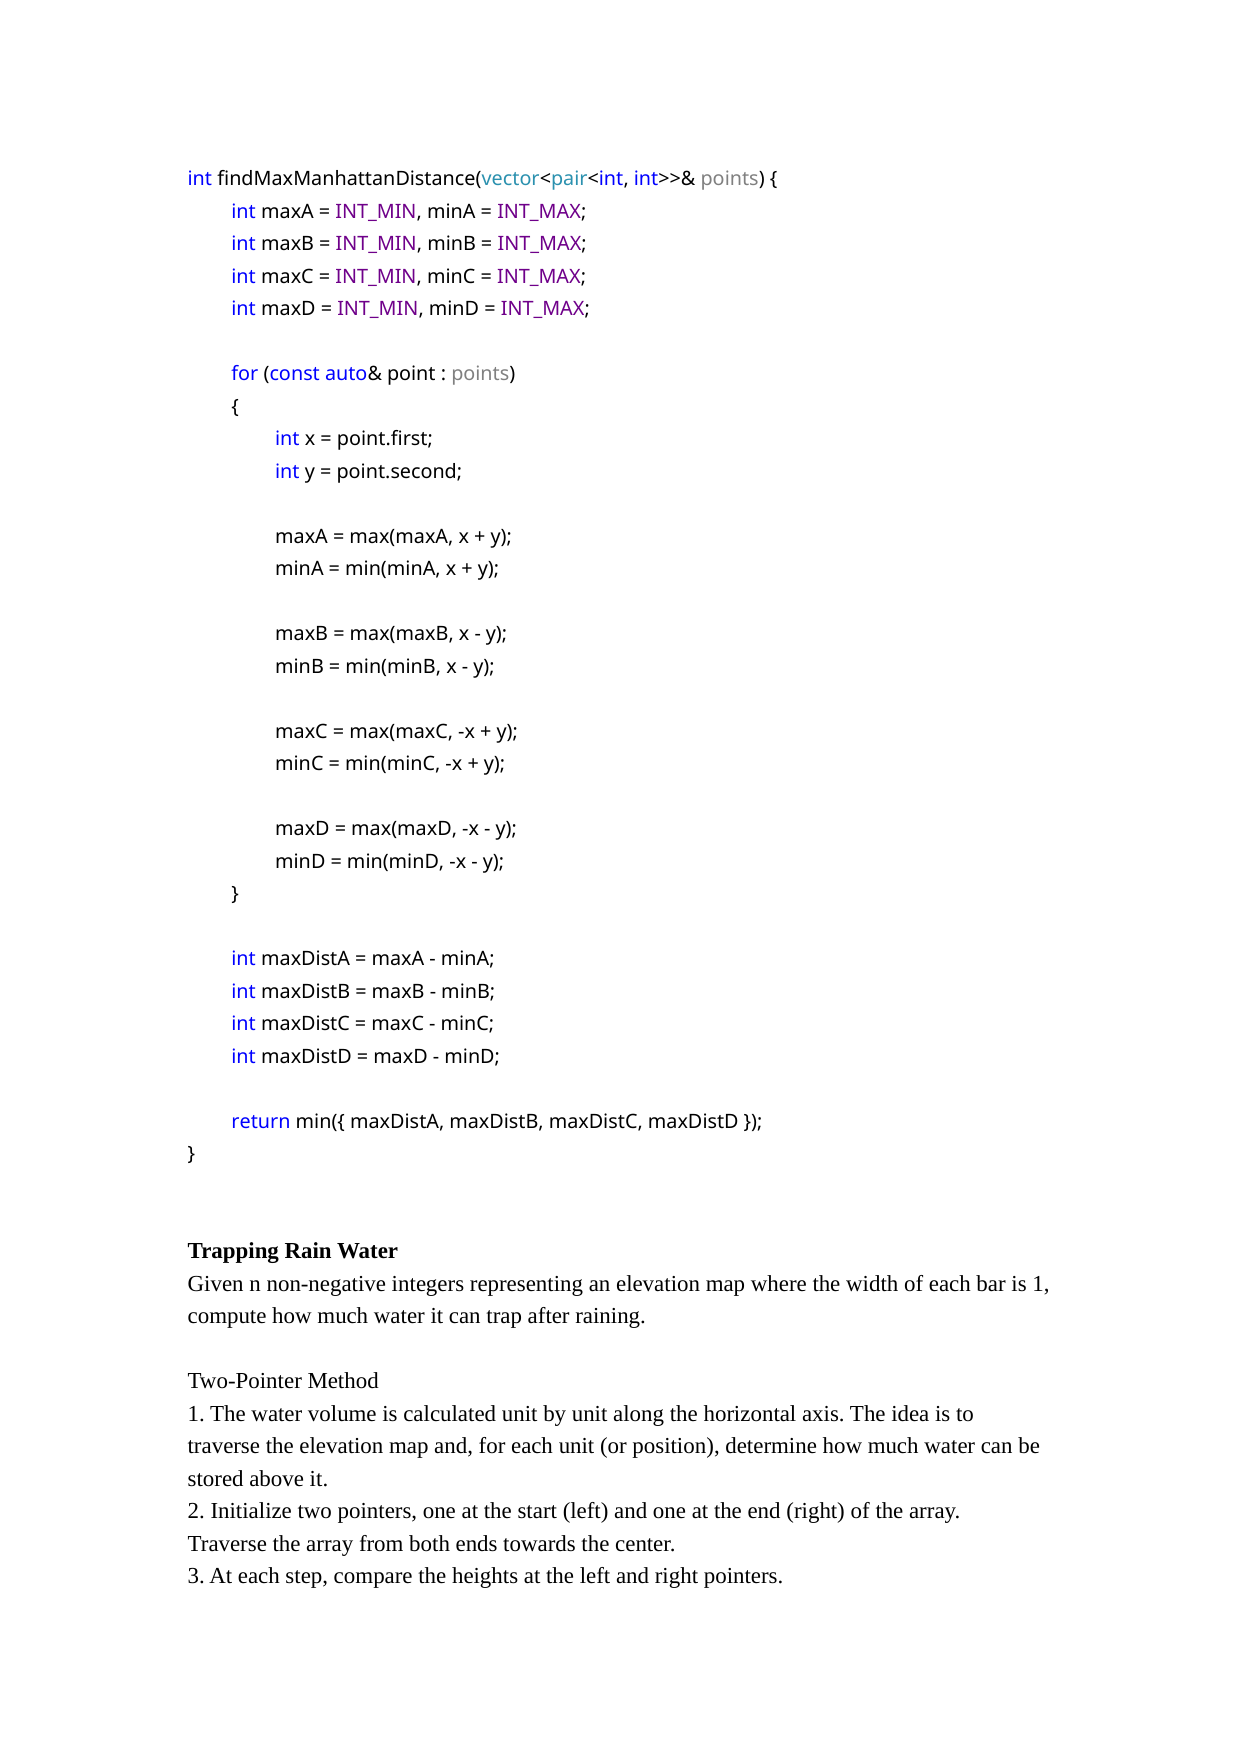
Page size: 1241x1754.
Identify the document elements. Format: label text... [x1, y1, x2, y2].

text } [187, 877, 1053, 909]
text Given n non-negative integers representing an elevation map where the width of each bar is 1, compute how much water it can trap after raining. [187, 1267, 1053, 1332]
text 2. Initialize two pointers, one at the start (left) and one at the end (right) of the array. [187, 1494, 1053, 1527]
text int y = point.second; [187, 454, 1053, 487]
text int maxDistD = maxD - minD; [187, 1039, 1053, 1072]
text minB = min(minB, x - y); [187, 649, 1053, 682]
text int maxB = INT_MIN, minB = INT_MAX; [187, 227, 1053, 259]
text return min({ maxDistA, maxDistB, maxDistC, maxDistD }); [187, 1104, 1053, 1137]
text maxD = max(maxD, -x - y); [187, 812, 1053, 844]
text int maxA = INT_MIN, minA = INT_MAX; [187, 194, 1053, 227]
text int maxC = INT_MIN, minC = INT_MAX; [187, 259, 1053, 292]
text maxC = max(maxC, -x + y); [187, 714, 1053, 747]
text int findMaxManhattanDistance(vector<pair<int, int>>& points) { [187, 162, 1053, 194]
text Traverse the array from both ends towards the center. [187, 1527, 1053, 1559]
text maxB = max(maxB, x - y); [187, 617, 1053, 649]
text maxA = max(maxA, x + y); [187, 519, 1053, 552]
text for (const auto& point : points) [187, 357, 1053, 389]
text int maxDistB = maxB - minB; [187, 974, 1053, 1007]
text minD = min(minD, -x - y); [187, 844, 1053, 877]
text Two-Pointer Method [187, 1364, 1053, 1397]
text int x = point.first; [187, 422, 1053, 454]
text minC = min(minC, -x + y); [187, 747, 1053, 779]
text 1. The water volume is calculated unit by unit along the horizontal axis. The idea is to traverse the elevation map and, for each unit (or position), determine how much water can be stored above it. [187, 1397, 1053, 1494]
text } [187, 1137, 1053, 1169]
text { [187, 389, 1053, 422]
text int maxD = INT_MIN, minD = INT_MAX; [187, 292, 1053, 324]
text int maxDistA = maxA - minA; [187, 942, 1053, 974]
text Trapping Rain Water [187, 1234, 1053, 1267]
text int maxDistC = maxC - minC; [187, 1007, 1053, 1039]
text 3. At each step, compare the heights at the left and right pointers. [187, 1559, 1053, 1592]
text minA = min(minA, x + y); [187, 552, 1053, 584]
